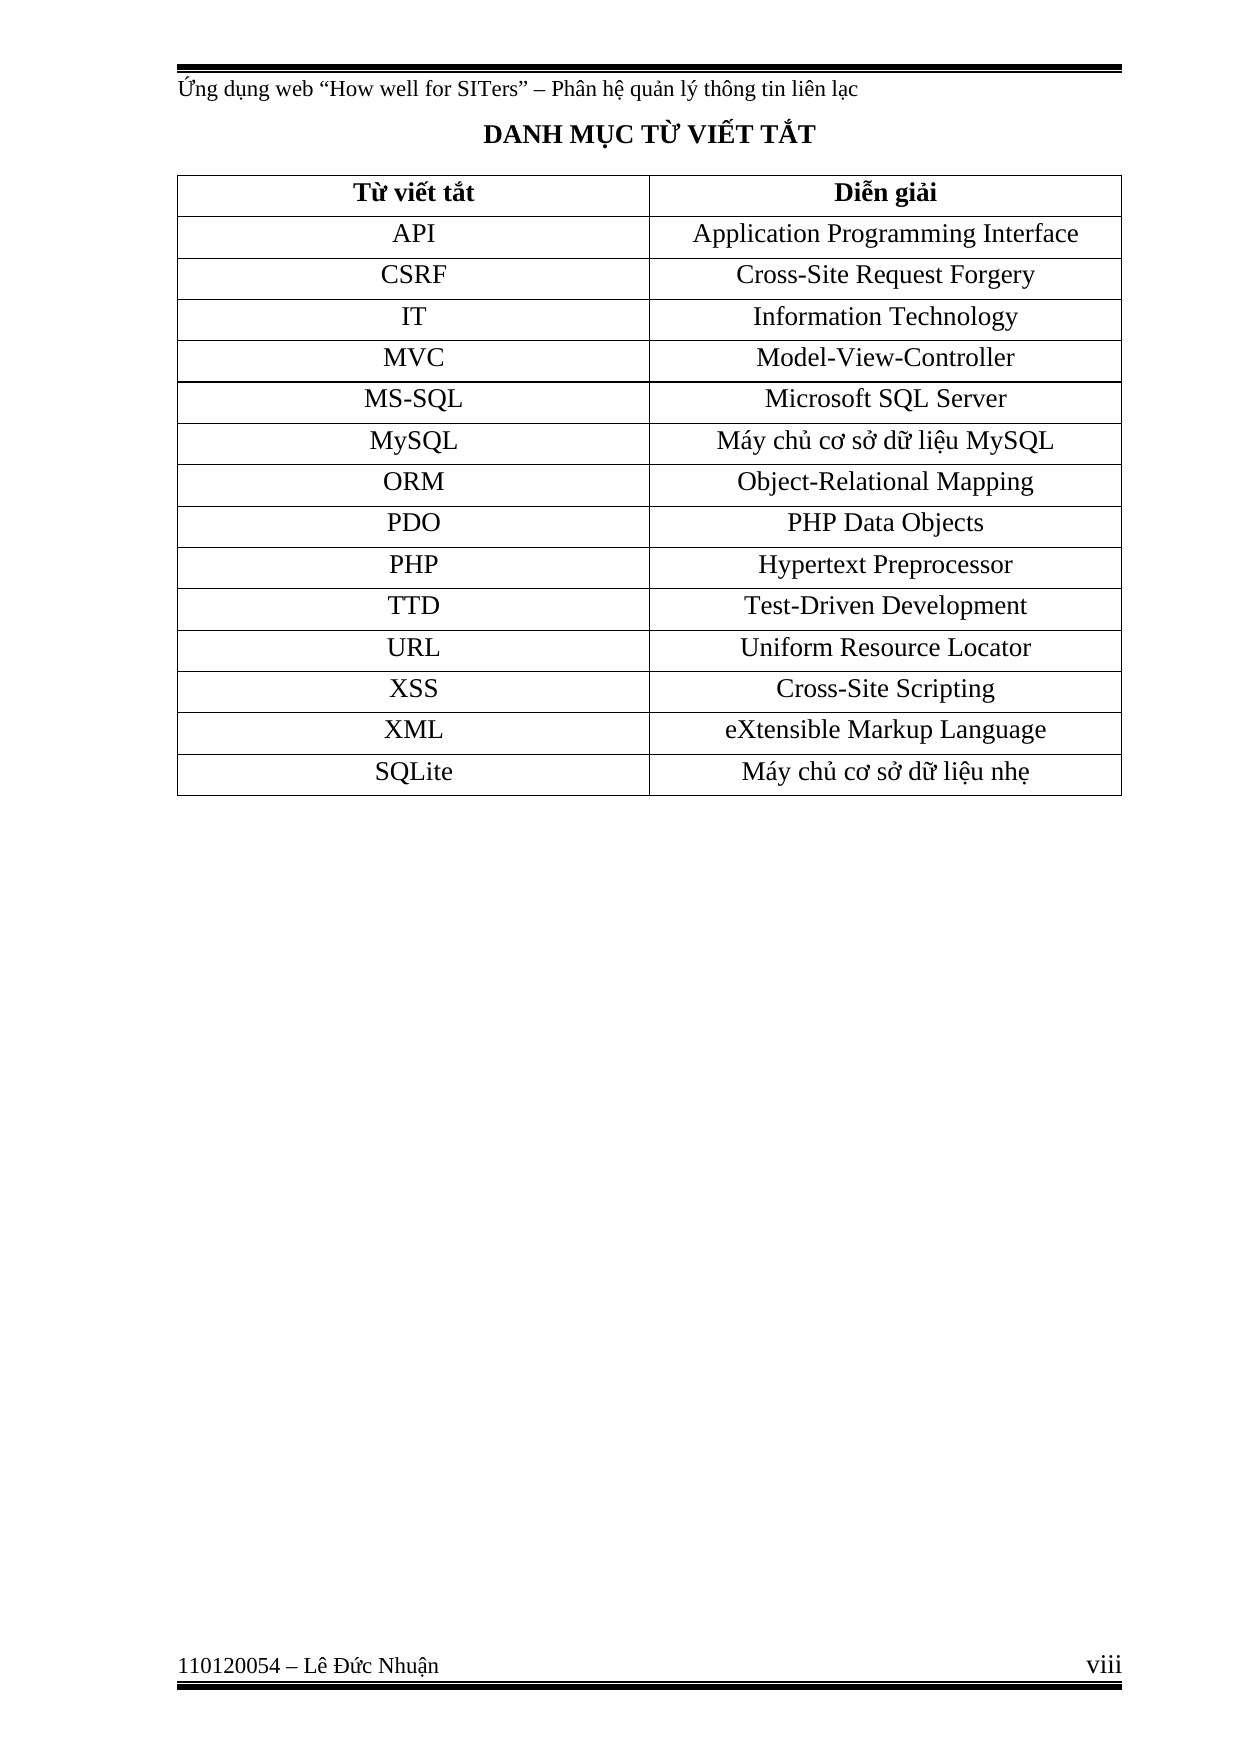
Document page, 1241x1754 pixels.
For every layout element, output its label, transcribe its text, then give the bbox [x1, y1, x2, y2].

table_header Diễn giải [650, 176, 1121, 216]
table_cell XSS [178, 672, 649, 712]
table_cell SQLite [178, 755, 649, 795]
table_cell Information Technology [650, 300, 1121, 340]
table_cell MVC [178, 341, 649, 381]
table_cell IT [178, 300, 649, 340]
table_cell PHP Data Objects [650, 507, 1121, 547]
table_cell PDO [178, 507, 649, 547]
table_cell Hypertext Preprocessor [650, 548, 1121, 588]
table_cell ORM [178, 465, 649, 506]
table_cell MS-SQL [178, 383, 649, 423]
table_cell Object-Relational Mapping [650, 465, 1121, 506]
table_cell MySQL [178, 424, 649, 464]
table_cell CSRF [178, 259, 649, 299]
table_cell Cross-Site Scripting [650, 672, 1121, 712]
table_cell API [178, 217, 649, 257]
table_cell Test-Driven Development [650, 589, 1121, 629]
table_cell PHP [178, 548, 649, 588]
table_cell Uniform Resource Locator [650, 631, 1121, 671]
table_cell Máy chủ cơ sở dữ liệu MySQL [650, 424, 1121, 464]
table_cell Application Programming Interface [650, 217, 1121, 257]
table_cell XML [178, 713, 649, 754]
table_cell URL [178, 631, 649, 671]
table_cell Máy chủ cơ sở dữ liệu nhẹ [650, 755, 1121, 795]
table_cell Cross-Site Request Forgery [650, 259, 1121, 299]
table_cell Model-View-Controller [650, 341, 1121, 381]
title DANH MỤC TỪ VIẾT TẮT [177, 118, 1122, 149]
table_cell Microsoft SQL Server [650, 383, 1121, 423]
table_header Từ viết tắt [178, 176, 649, 216]
table_cell TTD [178, 589, 649, 629]
table_cell eXtensible Markup Language [650, 713, 1121, 754]
